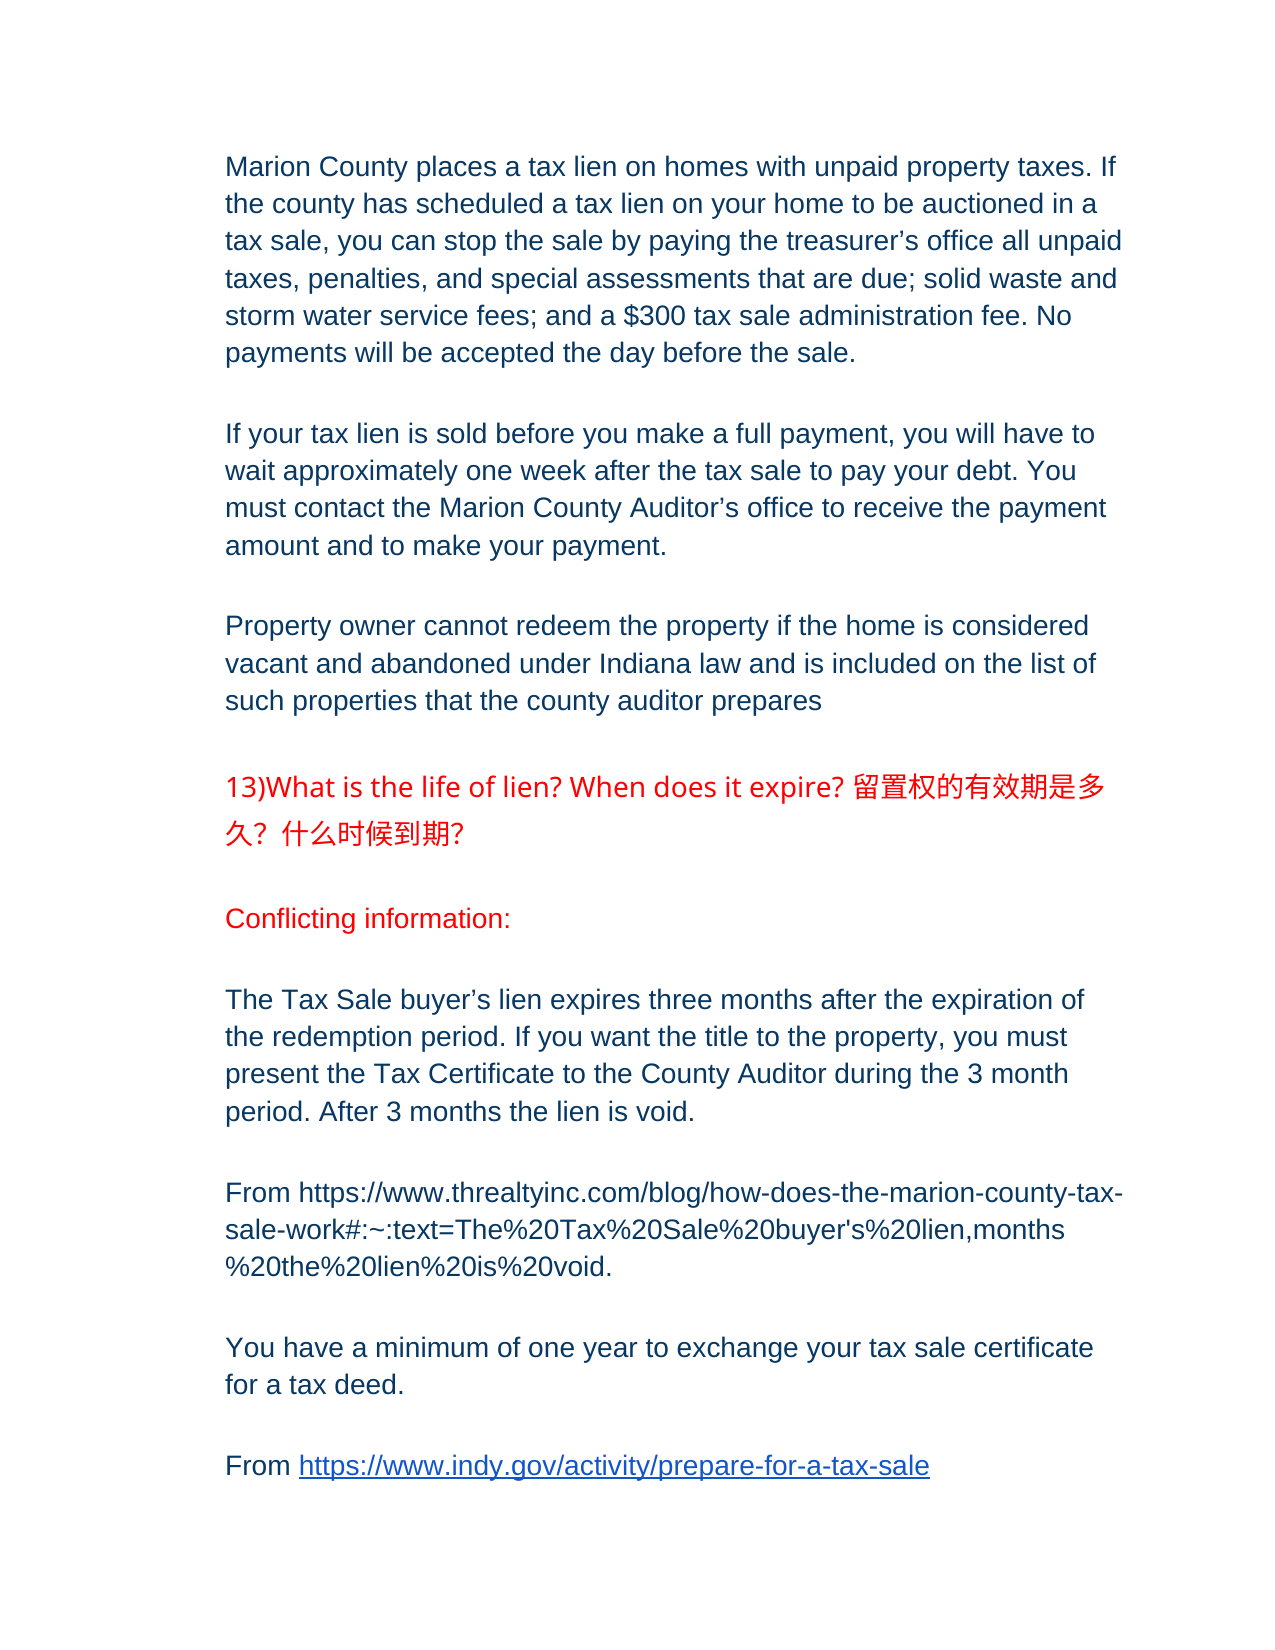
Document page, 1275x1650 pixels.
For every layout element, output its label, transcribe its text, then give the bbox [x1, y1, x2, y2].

text 13)What is the life of lien? When does it expire? 留置权的有效期是多久？什么时候到期？ [225, 765, 1125, 852]
text The Tax Sale buyer’s lien expires three months after the expiration of the redemption period. If you want the title to the property, you must present the Tax Certificate to the County Auditor during the 3 month period. After 3 months the lien is void. [225, 983, 1125, 1127]
text From https://www.indy.gov/activity/prepare-for-a-tax-sale [225, 1449, 1125, 1481]
text Marion County places a tax lien on homes with unpaid property taxes. If the county has scheduled a tax lien on your home to be auctioned in a tax sale, you can stop the sale by paying the treasurer’s office all unpaid taxes, penalties, and special assessments that are due; solid waste and storm water service fees; and a $300 tax sale administration fee. No payments will be accepted the day before the sale. [225, 150, 1125, 368]
text Conflicting information: [225, 902, 1125, 934]
text From https://www.threaltyinc.com/blog/how-does-the-marion-county-tax-sale-work#:~:text=The%20Tax%20Sale%20buyer's%20lien,months%20the%20lien%20is%20void. [225, 1176, 1125, 1282]
text You have a minimum of one year to exchange your tax sale certificate for a tax deed. [225, 1331, 1125, 1400]
text Property owner cannot redeem the property if the home is considered vacant and abandoned under Indiana law and is included on the list of such properties that the county auditor prepares [225, 609, 1125, 716]
text If your tax lien is sold before you make a full payment, you will have to wait approximately one week after the tax sale to pay your debt. You must contact the Marion County Auditor’s office to receive the payment amount and to make your payment. [225, 417, 1125, 561]
